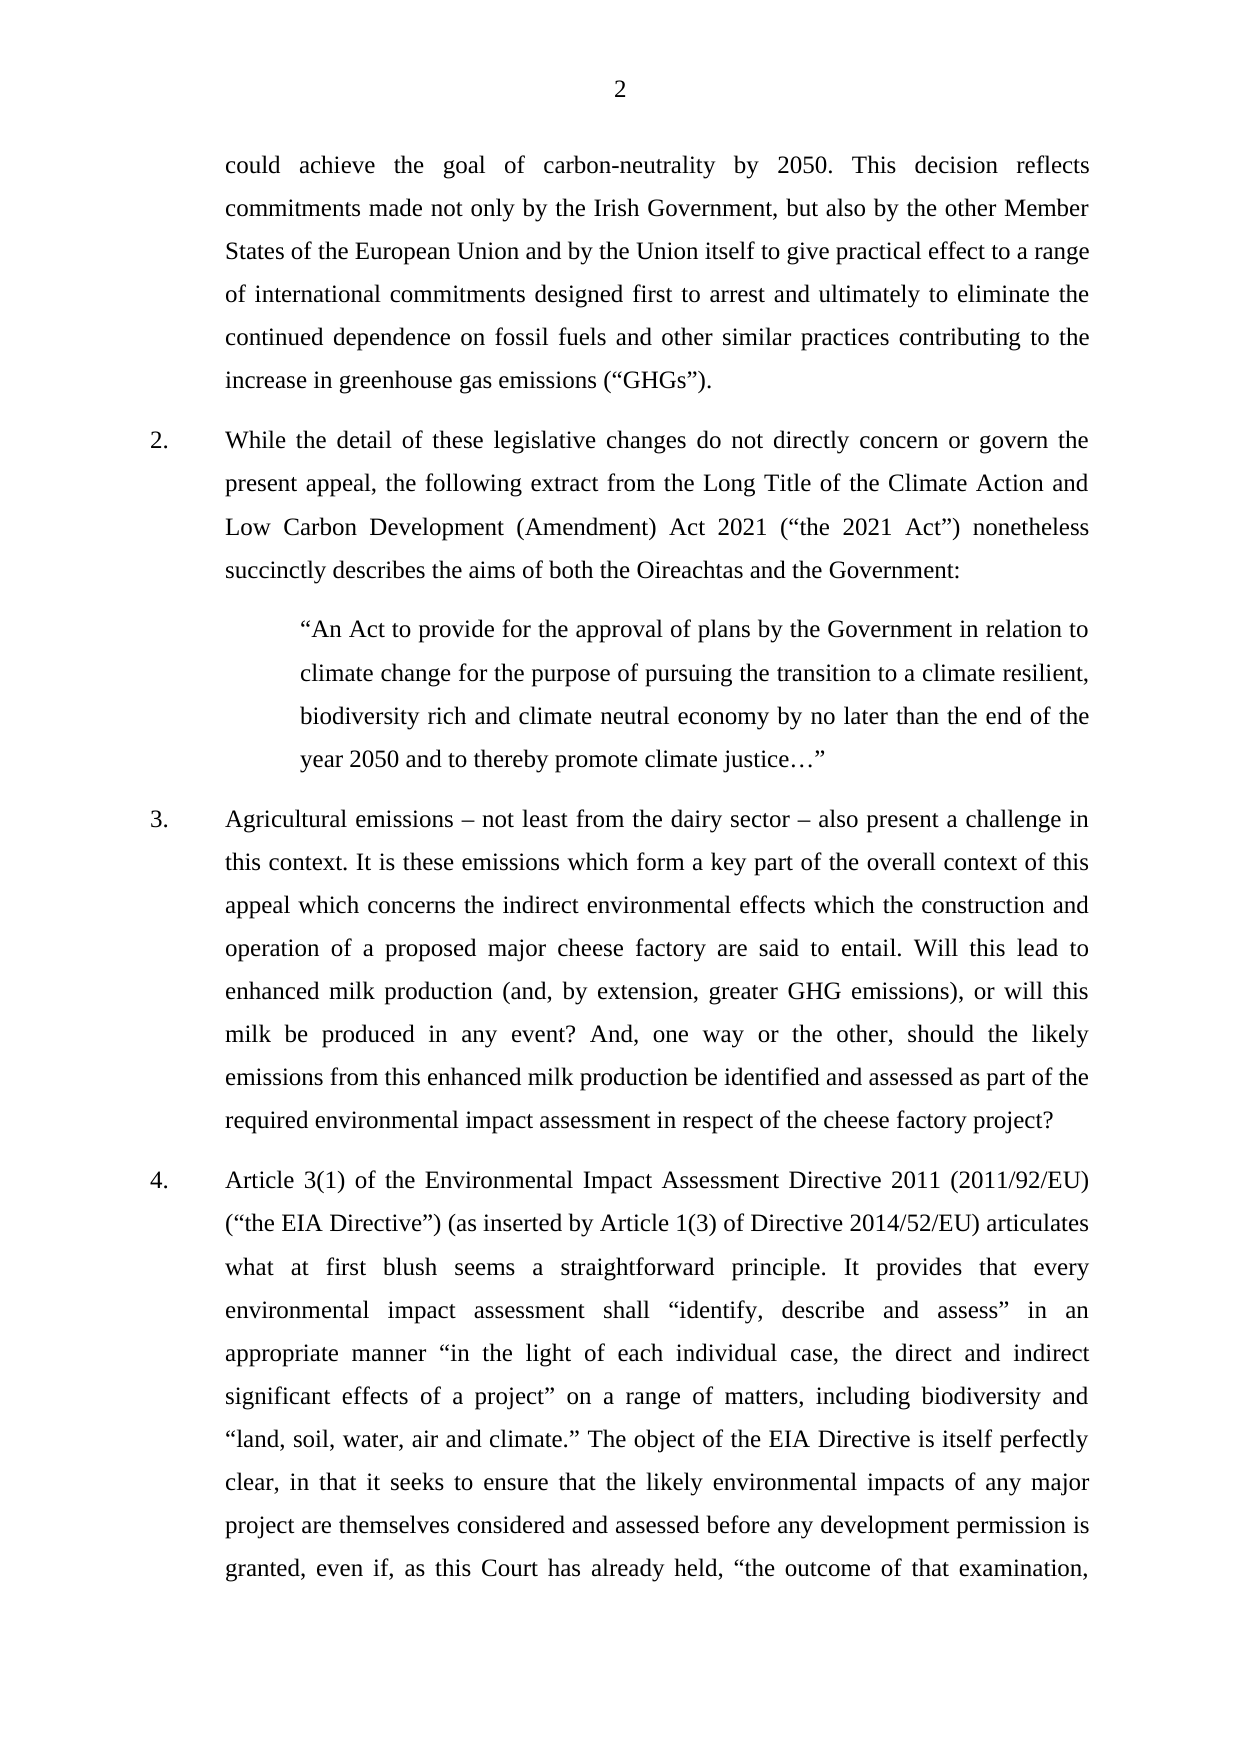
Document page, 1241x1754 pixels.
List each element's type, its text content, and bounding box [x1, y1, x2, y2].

list “An Act to provide for the approval of plans by the Government in relation to climate change for the purpose of pursuing the transition to a climate resilient, biodiversity rich and climate neutral economy by no later than the end of the year 2050 and to thereby promote climate justice…” [300, 614, 1090, 773]
list While the detail of these legislative changes do not directly concern or govern the present appeal, the following extract from the Long Title of the Climate Action and Low Carbon Development (Amendment) Act 2021 (“the 2021 Act”) nonetheless succinctly describes the aims of both the Oireachtas and the Government: [150, 425, 1090, 583]
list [150, 1165, 1090, 1582]
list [150, 150, 1090, 394]
list Agricultural emissions – not least from the dairy sector – also present a challenge in this context. It is these emissions which form a key part of the overall context of this appeal which concerns the indirect environmental effects which the construction and operation of a proposed major cheese factory are said to entail. Will this lead to enhanced milk production (and, by extension, greater GHG emissions), or will this milk be produced in any event? And, one way or the other, should the likely emissions from this enhanced milk production be identified and assessed as part of the required environmental impact assessment in respect of the cheese factory project? [150, 804, 1090, 1134]
